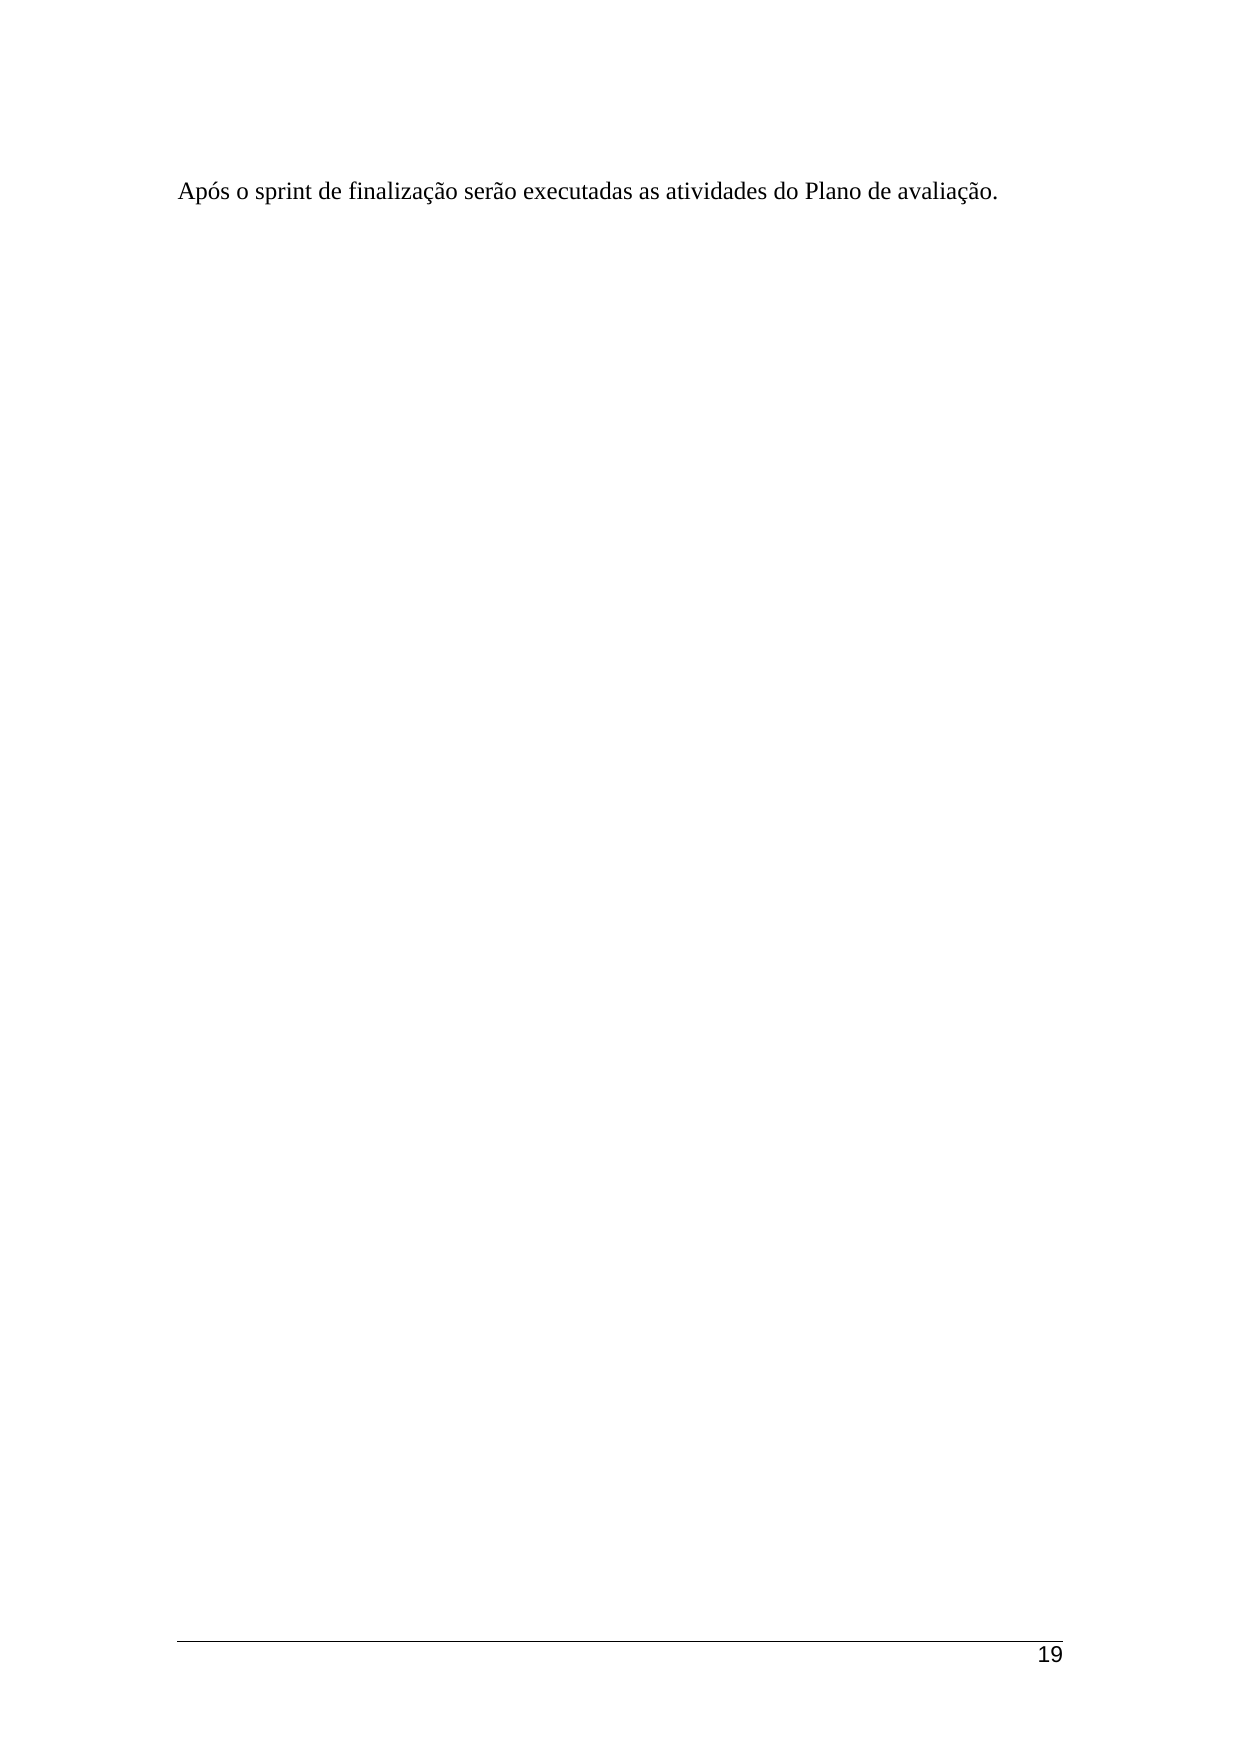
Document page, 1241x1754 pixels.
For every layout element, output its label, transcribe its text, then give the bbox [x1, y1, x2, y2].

text Após o sprint de finalização serão executadas as atividades do Plano de avaliação. [177, 176, 1063, 205]
